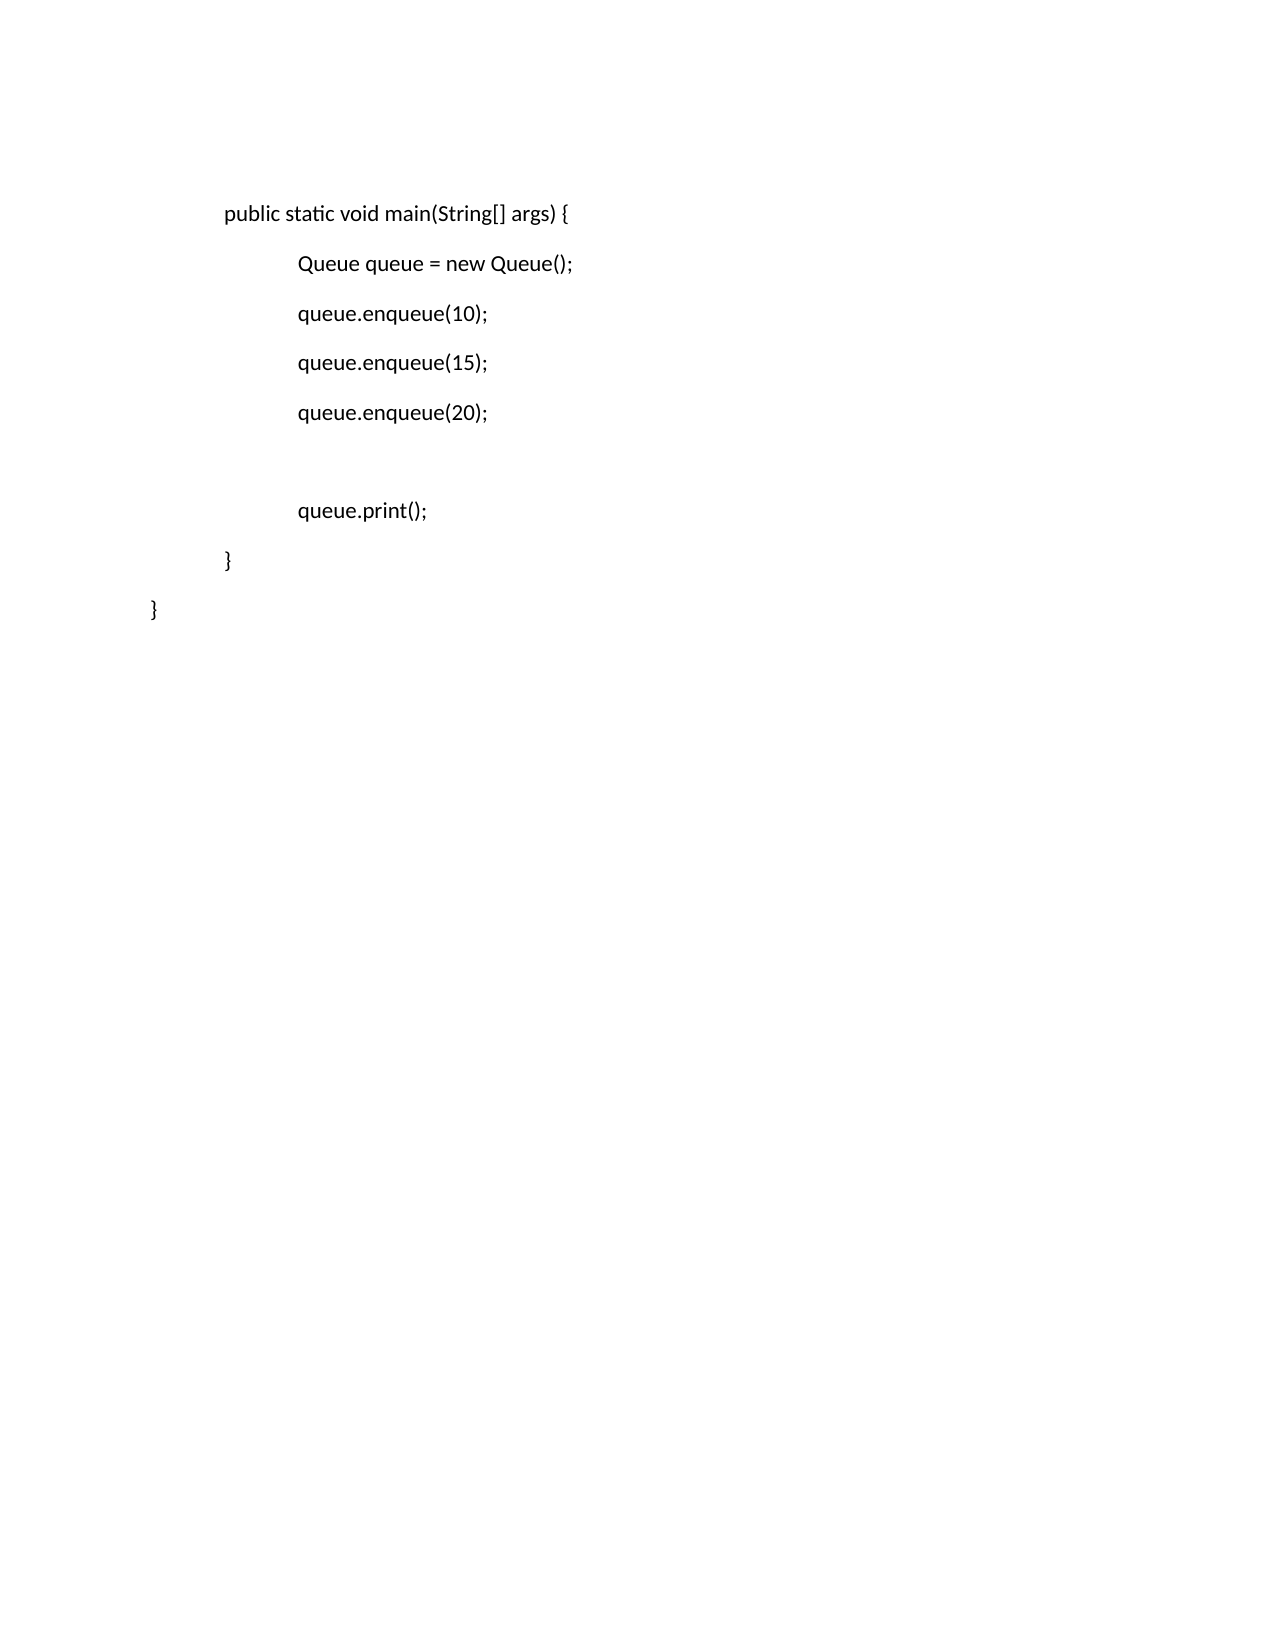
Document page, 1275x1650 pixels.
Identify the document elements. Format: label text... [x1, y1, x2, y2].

text queue.enqueue(20); [150, 397, 1125, 426]
text Queue queue = new Queue(); [150, 248, 1125, 277]
text queue.enqueue(10); [150, 298, 1125, 327]
text queue.print(); [150, 496, 1125, 524]
text } [150, 545, 1125, 574]
text queue.enqueue(15); [150, 348, 1125, 376]
text } [150, 595, 1125, 623]
text public static void main(String[] args) { [150, 199, 1125, 228]
